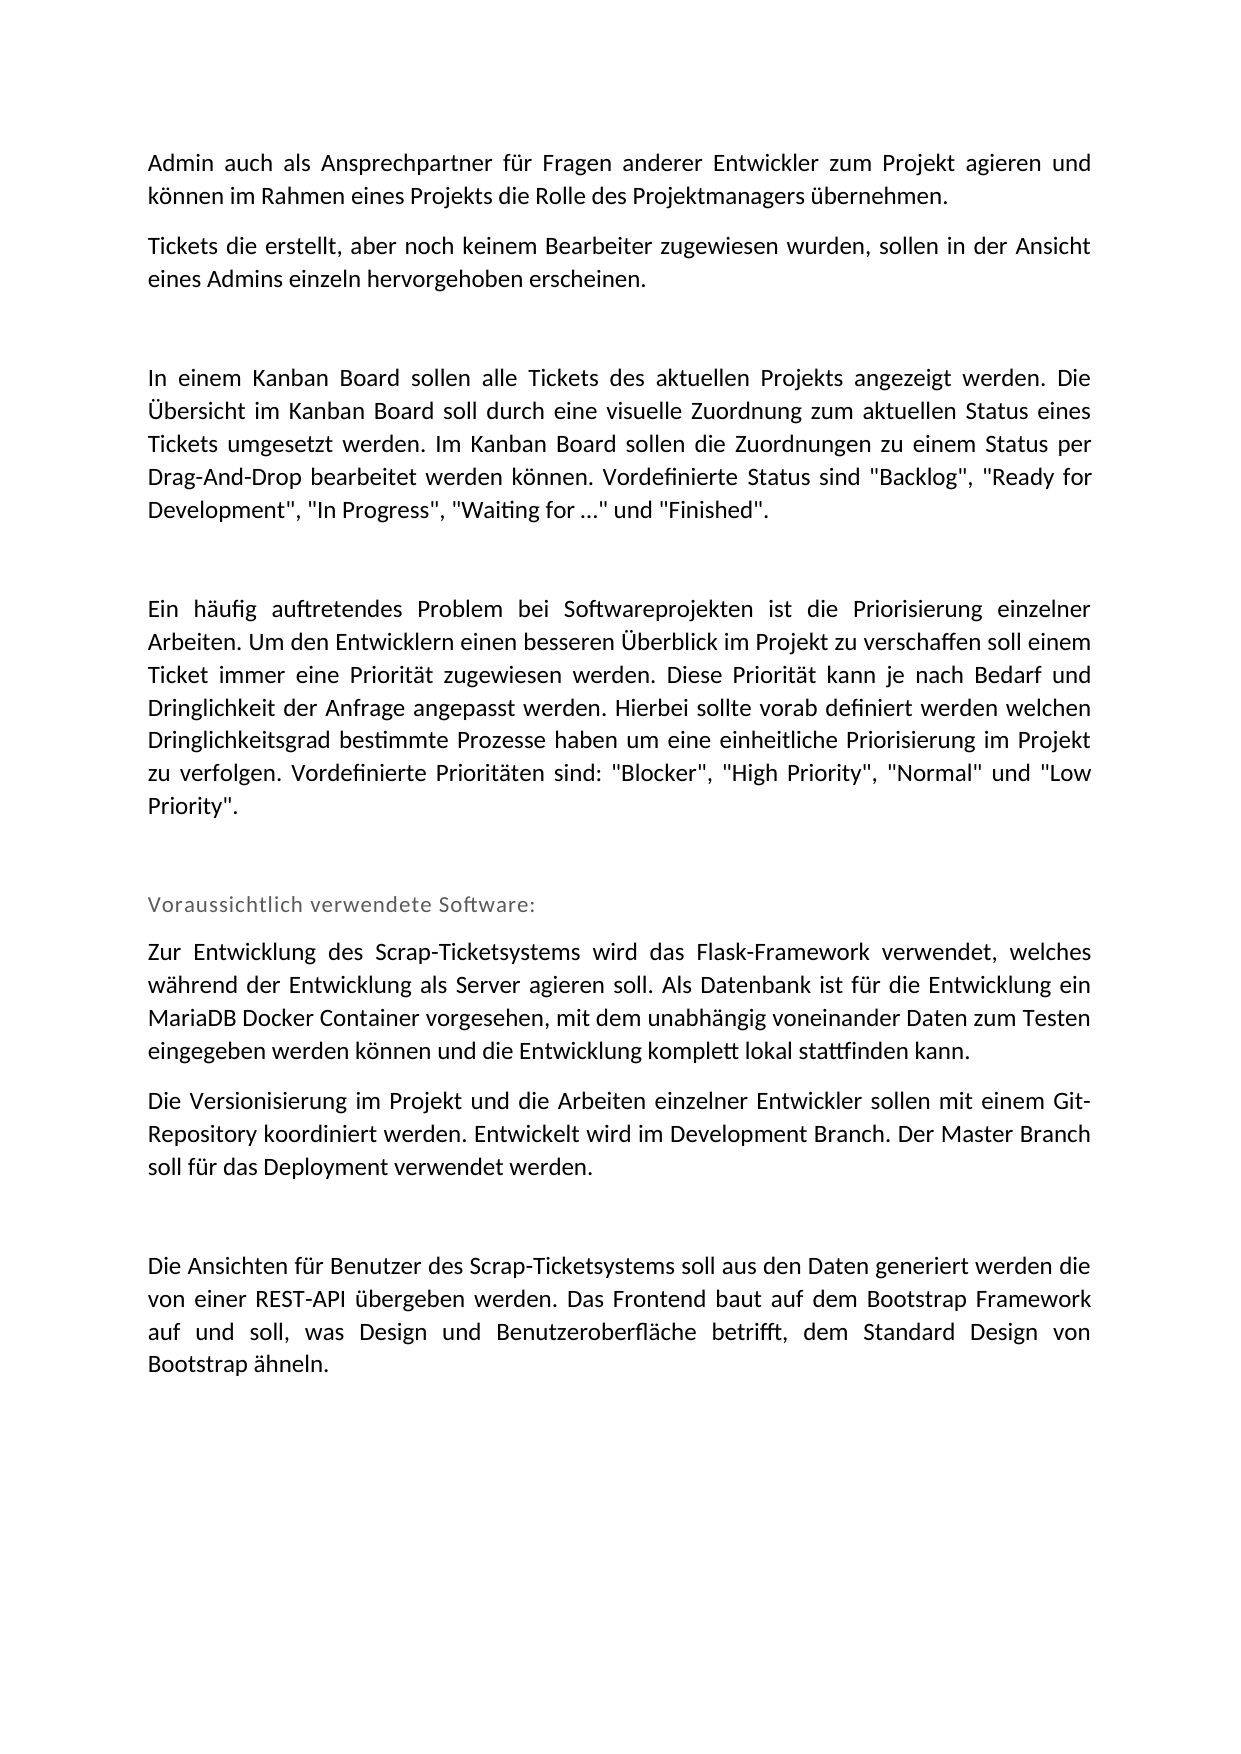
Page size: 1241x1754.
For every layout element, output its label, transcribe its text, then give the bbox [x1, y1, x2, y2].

text Zur Entwicklung des Scrap-Ticketsystems wird das Flask-Framework verwendet, welches während der Entwicklung als Server agieren soll. Als Datenbank ist für die Entwicklung ein MariaDB Docker Container vorgesehen, mit dem unabhängig voneinander Daten zum Testen eingegeben werden können und die Entwicklung komplett lokal stattfinden kann. [148, 937, 1093, 1066]
text Ein häufig auftretendes Problem bei Softwareprojekten ist die Priorisierung einzelner Arbeiten. Um den Entwicklern einen besseren Überblick im Projekt zu verschaffen soll einem Ticket immer eine Priorität zugewiesen werden. Diese Priorität kann je nach Bedarf und Dringlichkeit der Anfrage angepasst werden. Hierbei sollte vorab definiert werden welchen Dringlichkeitsgrad bestimmte Prozesse haben um eine einheitliche Priorisierung im Projekt zu verfolgen. Vordefinierte Prioritäten sind: "Blocker", "High Priority", "Normal" und "Low Priority". [148, 593, 1093, 821]
text In einem Kanban Board sollen alle Tickets des aktuellen Projekts angezeigt werden. Die Übersicht im Kanban Board soll durch eine visuelle Zuordnung zum aktuellen Status eines Tickets umgesetzt werden. Im Kanban Board sollen die Zuordnungen zu einem Status per Drag-And-Drop bearbeitet werden können. Vordefinierte Status sind "Backlog", "Ready for Development", "In Progress", "Waiting for …" und "Finished". [148, 362, 1093, 524]
subtitle Voraussichtlich verwendete Software: [148, 890, 1093, 918]
text Tickets die erstellt, aber noch keinem Bearbeiter zugewiesen wurden, sollen in der Ansicht eines Admins einzeln hervorgehoben erscheinen. [148, 230, 1093, 293]
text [148, 148, 1093, 211]
text Die Ansichten für Benutzer des Scrap-Ticketsystems soll aus den Daten generiert werden die von einer REST-API übergeben werden. Das Frontend baut auf dem Bootstrap Framework auf und soll, was Design und Benutzeroberfläche betrifft, dem Standard Design von Bootstrap ähneln. [148, 1250, 1093, 1379]
text Die Versionisierung im Projekt und die Arbeiten einzelner Entwickler sollen mit einem Git-Repository koordiniert werden. Entwickelt wird im Development Branch. Der Master Branch soll für das Deployment verwendet werden. [148, 1085, 1093, 1181]
